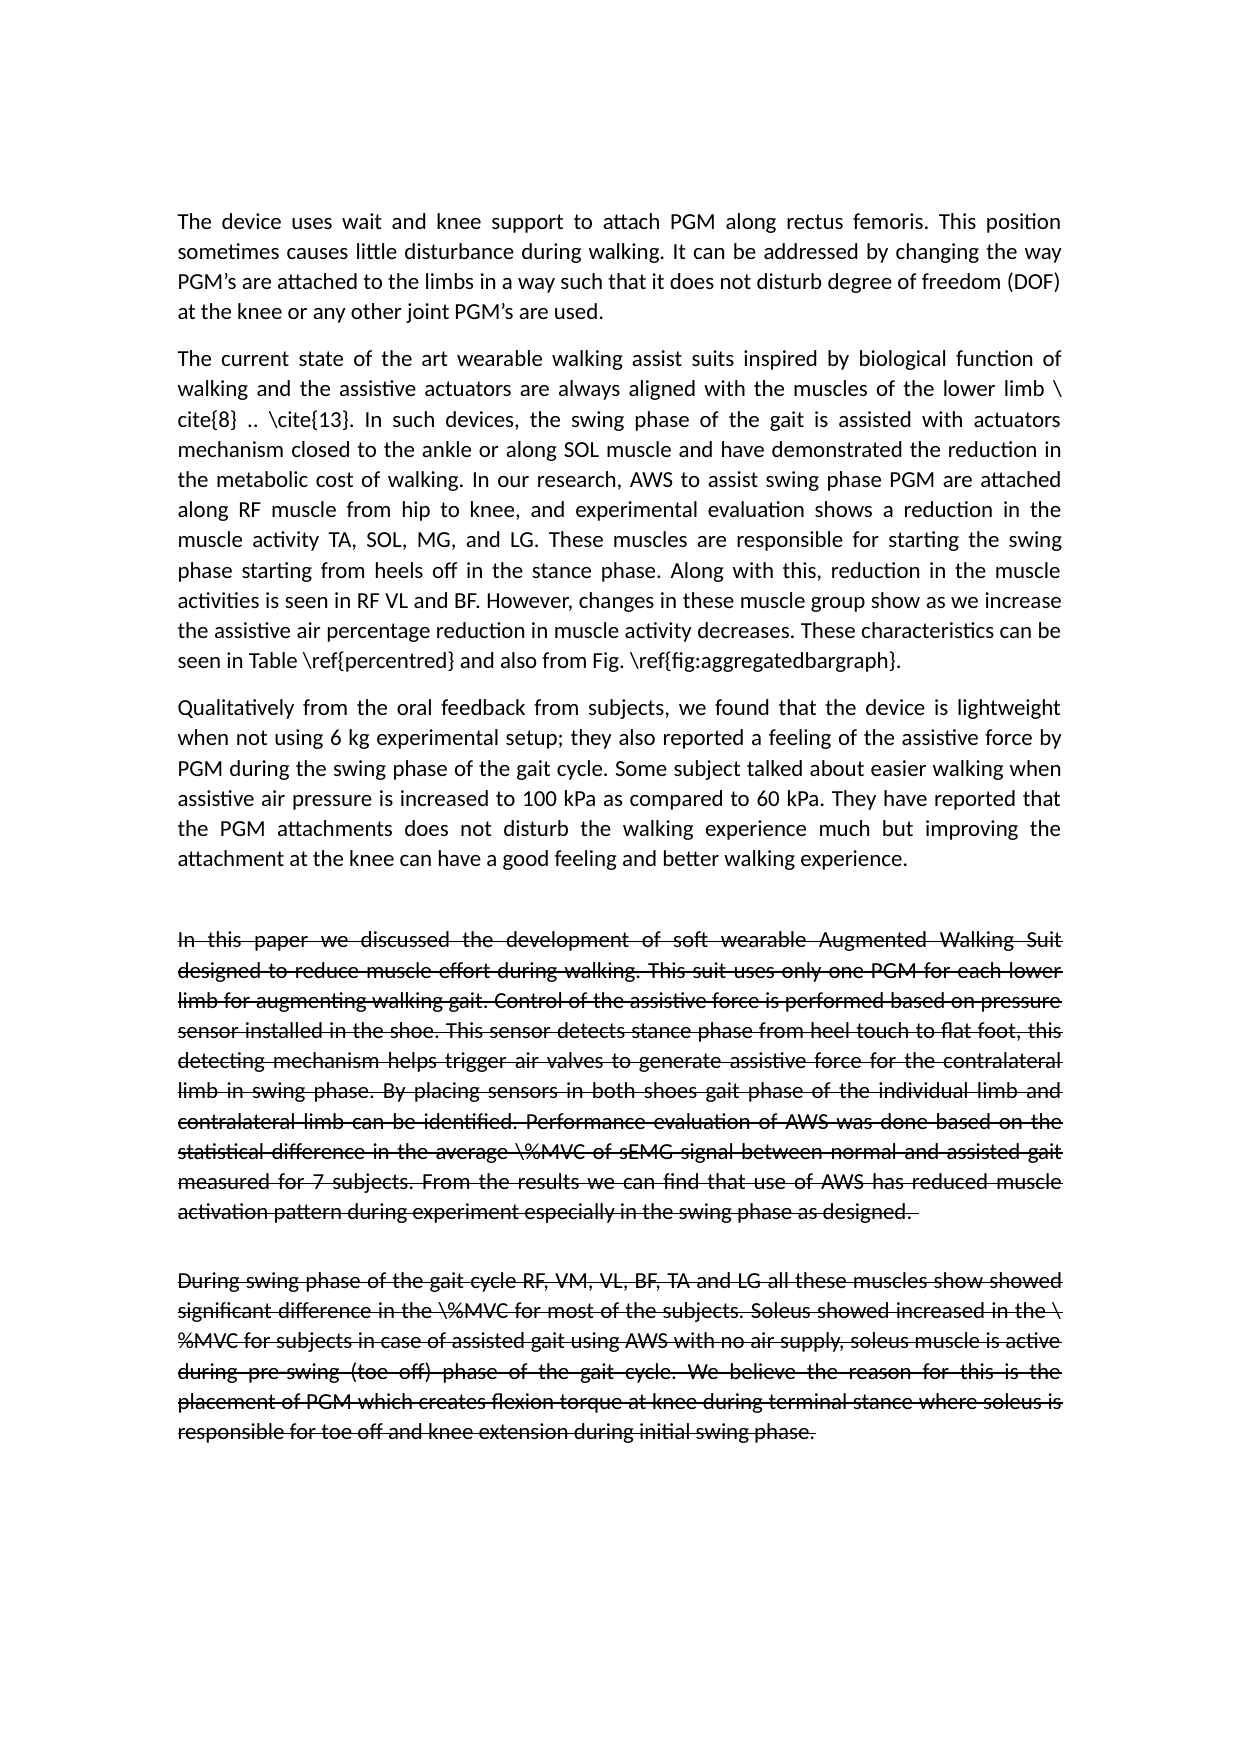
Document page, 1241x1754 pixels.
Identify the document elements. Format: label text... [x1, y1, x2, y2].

text Qualitatively from the oral feedback from subjects, we found that the device is lightweight when not using 6 kg experimental setup; they also reported a feeling of the assistive force by PGM during the swing phase of the gait cycle. Some subject talked about easier walking when assistive air pressure is increased to 100 kPa as compared to 60 kPa. They have reported that the PGM attachments does not disturb the walking experience much but improving the attachment at the knee can have a good feeling and better walking experience. [177, 693, 1063, 872]
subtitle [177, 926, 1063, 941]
text The current state of the art wearable walking assist suits inspired by biological function of walking and the assistive actuators are always aligned with the muscles of the lower limb \cite{8} .. \cite{13}. In such devices, the swing phase of the gait is assisted with actuators mechanism closed to the ankle or along SOL muscle and have demonstrated the reduction in the metabolic cost of walking. In our research, AWS to assist swing phase PGM are attached along RF muscle from hip to knee, and experimental evaluation shows a reduction in the muscle activity TA, SOL, MG, and LG. These muscles are responsible for starting the swing phase starting from heels off in the stance phase. Along with this, reduction in the muscle activities is seen in RF VL and BF. However, changes in these muscle group show as we increase the assistive air percentage reduction in muscle activity decreases. These characteristics can be seen in Table \ref{percentred} and also from Fig. \ref{fig:aggregatedbargraph}. [177, 344, 1063, 674]
subtitle During swing phase of the gait cycle RF, VM, VL, BF, TA and LG all these muscles show showed significant difference in the \%MVC for most of the subjects. Soleus showed increased in the \%MVC for subjects in case of assisted gait using AWS with no air supply, soleus muscle is active during pre-swing (toe off) phase of the gait cycle. We believe the reason for this is the placement of PGM which creates flexion torque at knee during terminal stance where soleus is responsible for toe off and knee extension during initial swing phase. [177, 1313, 1063, 1402]
subtitle During swing phase of the gait cycle RF, VM, VL, BF, TA and LG all these muscles show showed significant difference in the \%MVC for most of the subjects. Soleus showed increased in the \%MVC for subjects in case of assisted gait using AWS with no air supply, soleus muscle is active during pre-swing (toe off) phase of the gait cycle. We believe the reason for this is the placement of PGM which creates flexion torque at knee during terminal stance where soleus is responsible for toe off and knee extension during initial swing phase. [177, 1403, 1063, 1445]
